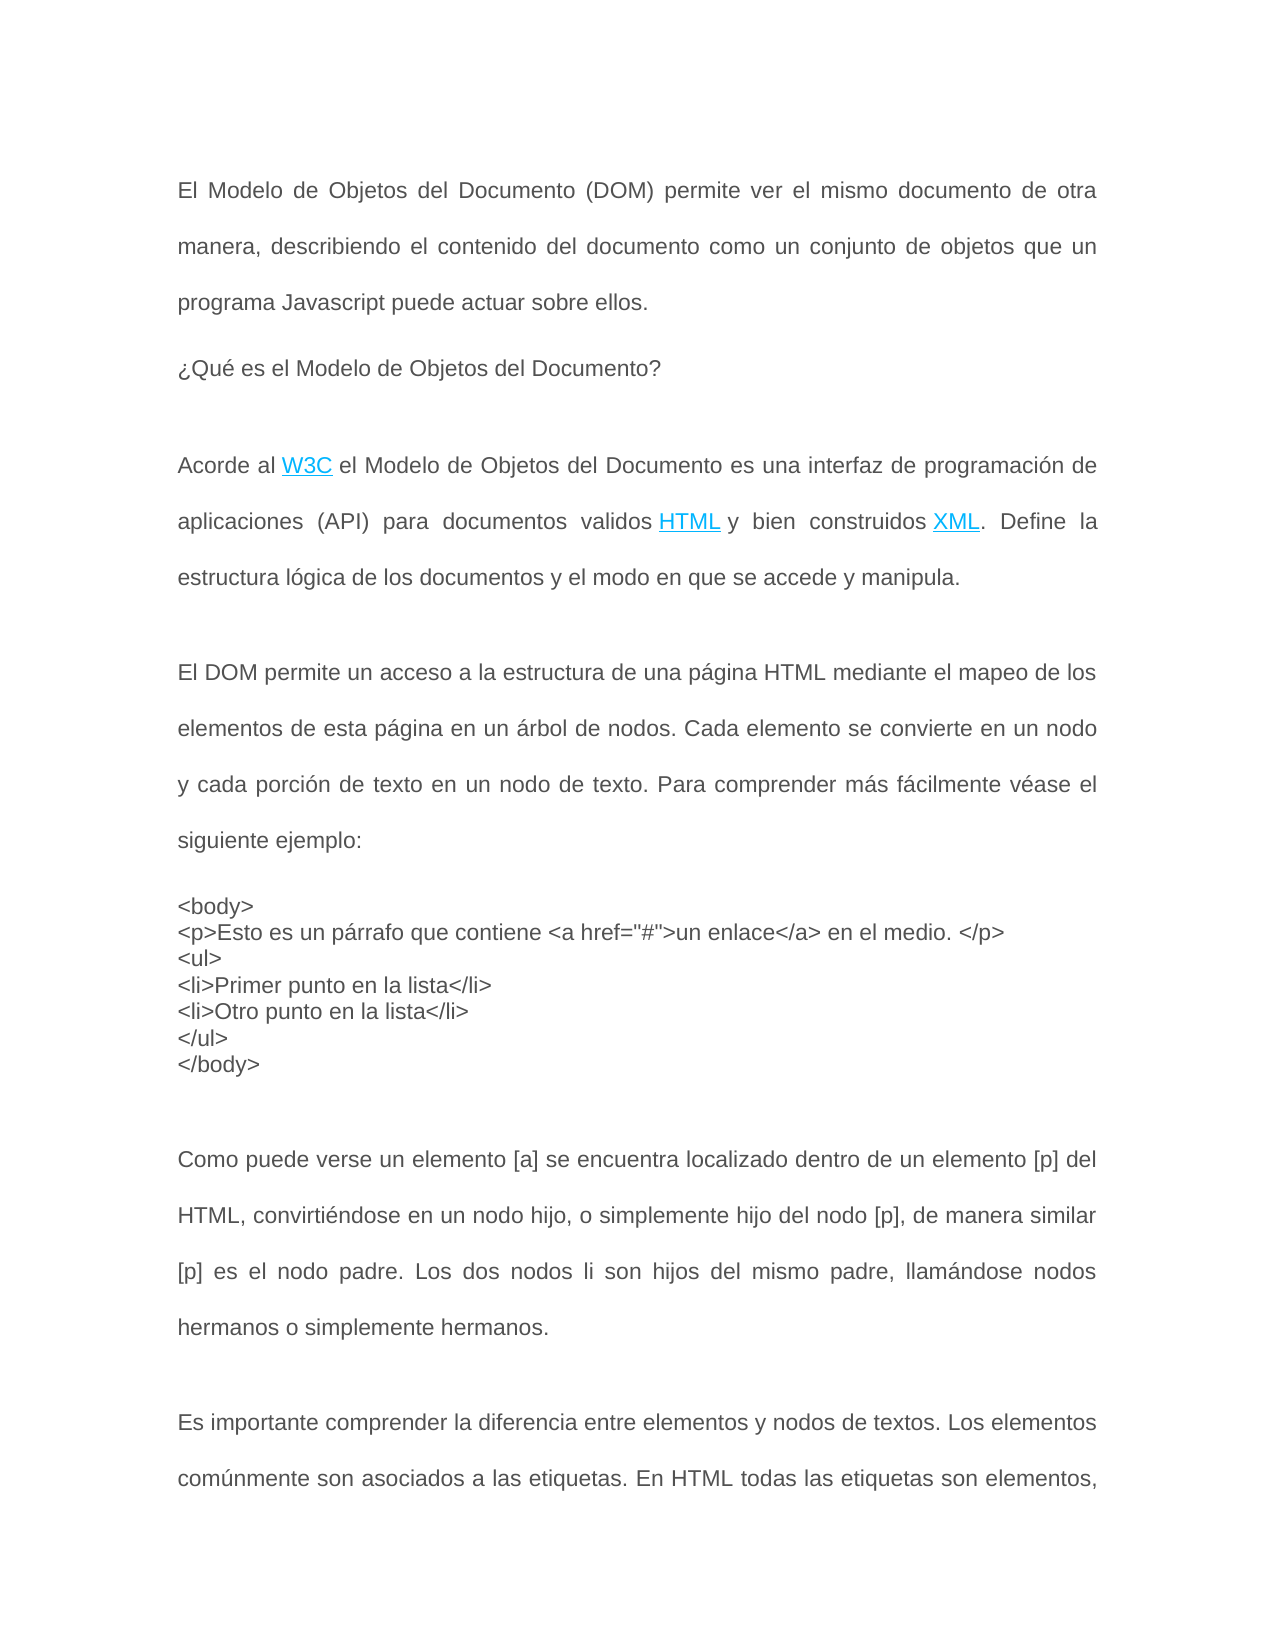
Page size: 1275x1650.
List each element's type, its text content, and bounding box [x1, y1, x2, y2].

text <ul> [177, 945, 1098, 972]
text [177, 1379, 1098, 1492]
text <li>Primer punto en la lista</li> [177, 972, 1098, 998]
text <body> [177, 893, 1098, 919]
text El DOM permite un acceso a la estructura de una página HTML mediante el mapeo de los elementos de esta página en un árbol de nodos. Cada elemento se convierte en un nodo y cada porción de texto en un nodo de texto. Para comprender más fácilmente véase el siguiente ejemplo: [177, 629, 1098, 854]
text Acorde al W3C el Modelo de Objetos del Documento es una interfaz de programación de aplicaciones (API) para documentos validos HTML y bien construidos XML. Define la estructura lógica de los documentos y el modo en que se accede y manipula. [177, 422, 1098, 590]
text <p>Esto es un párrafo que contiene <a href="#">un enlace</a> en el medio. </p> [177, 919, 1098, 945]
subtitle ¿Qué es el Modelo de Objetos del Documento? [177, 355, 1098, 381]
text <li>Otro punto en la lista</li> [177, 998, 1098, 1024]
text </body> [177, 1051, 1098, 1077]
text El Modelo de Objetos del Documento (DOM) permite ver el mismo documento de otra manera, describiendo el contenido del documento como un conjunto de objetos que un programa Javascript puede actuar sobre ellos. [177, 148, 1098, 316]
text Como puede verse un elemento [a] se encuentra localizado dentro de un elemento [p] del HTML, convirtiéndose en un nodo hijo, o simplemente hijo del nodo [p], de manera similar [p] es el nodo padre. Los dos nodos li son hijos del mismo padre, llamándose nodos hermanos o simplemente hermanos. [177, 1116, 1098, 1340]
text </ul> [177, 1024, 1098, 1051]
